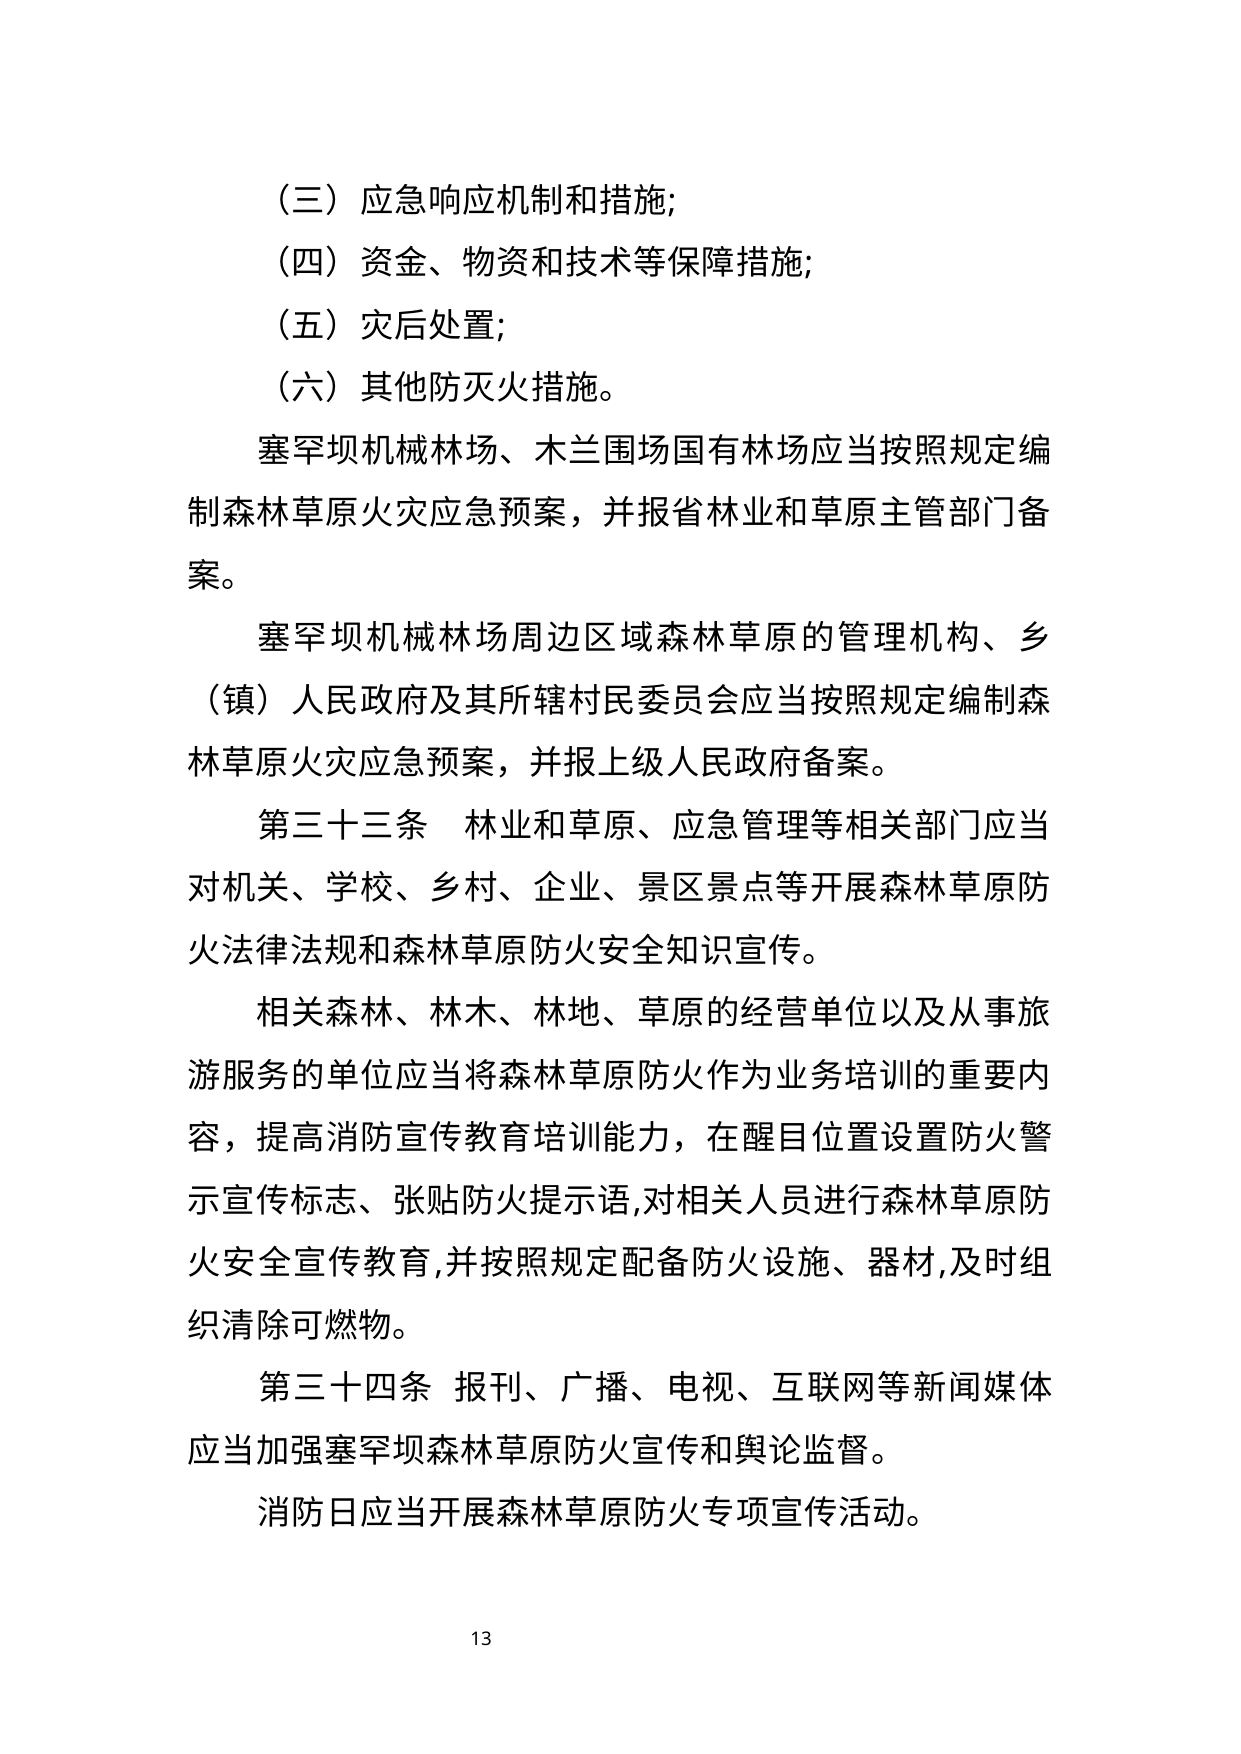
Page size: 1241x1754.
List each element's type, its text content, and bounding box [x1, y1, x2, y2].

text 塞罕坝机械林场周边区域森林草原的管理机构、乡（镇）人民政府及其所辖村民委员会应当按照规定编制森林草原火灾应急预案，并报上级人民政府备案。 [187, 599, 1053, 787]
text 塞罕坝机械林场、木兰围场国有林场应当按照规定编制森林草原火灾应急预案，并报省林业和草原主管部门备案。 [187, 412, 1053, 599]
list 资金、物资和技术等保障措施; [187, 224, 1053, 287]
text 消防日应当开展森林草原防火专项宣传活动。 [187, 1474, 1053, 1537]
list 灾后处置; [187, 287, 1053, 349]
list 应急响应机制和措施; [187, 162, 1053, 224]
list 其他防灭火措施。 [187, 349, 1053, 412]
text 第三十四条 报刊、广播、电视、互联网等新闻媒体应当加强塞罕坝森林草原防火宣传和舆论监督。 [187, 1349, 1053, 1474]
text 相关森林、林木、林地、草原的经营单位以及从事旅游服务的单位应当将森林草原防火作为业务培训的重要内容，提高消防宣传教育培训能力，在醒目位置设置防火警示宣传标志、张贴防火提示语,对相关人员进行森林草原防火安全宣传教育,并按照规定配备防火设施、器材,及时组织清除可燃物。 [187, 974, 1053, 1349]
text 第三十三条 林业和草原、应急管理等相关部门应当对机关、学校、乡村、企业、景区景点等开展森林草原防火法律法规和森林草原防火安全知识宣传。 [187, 787, 1053, 974]
